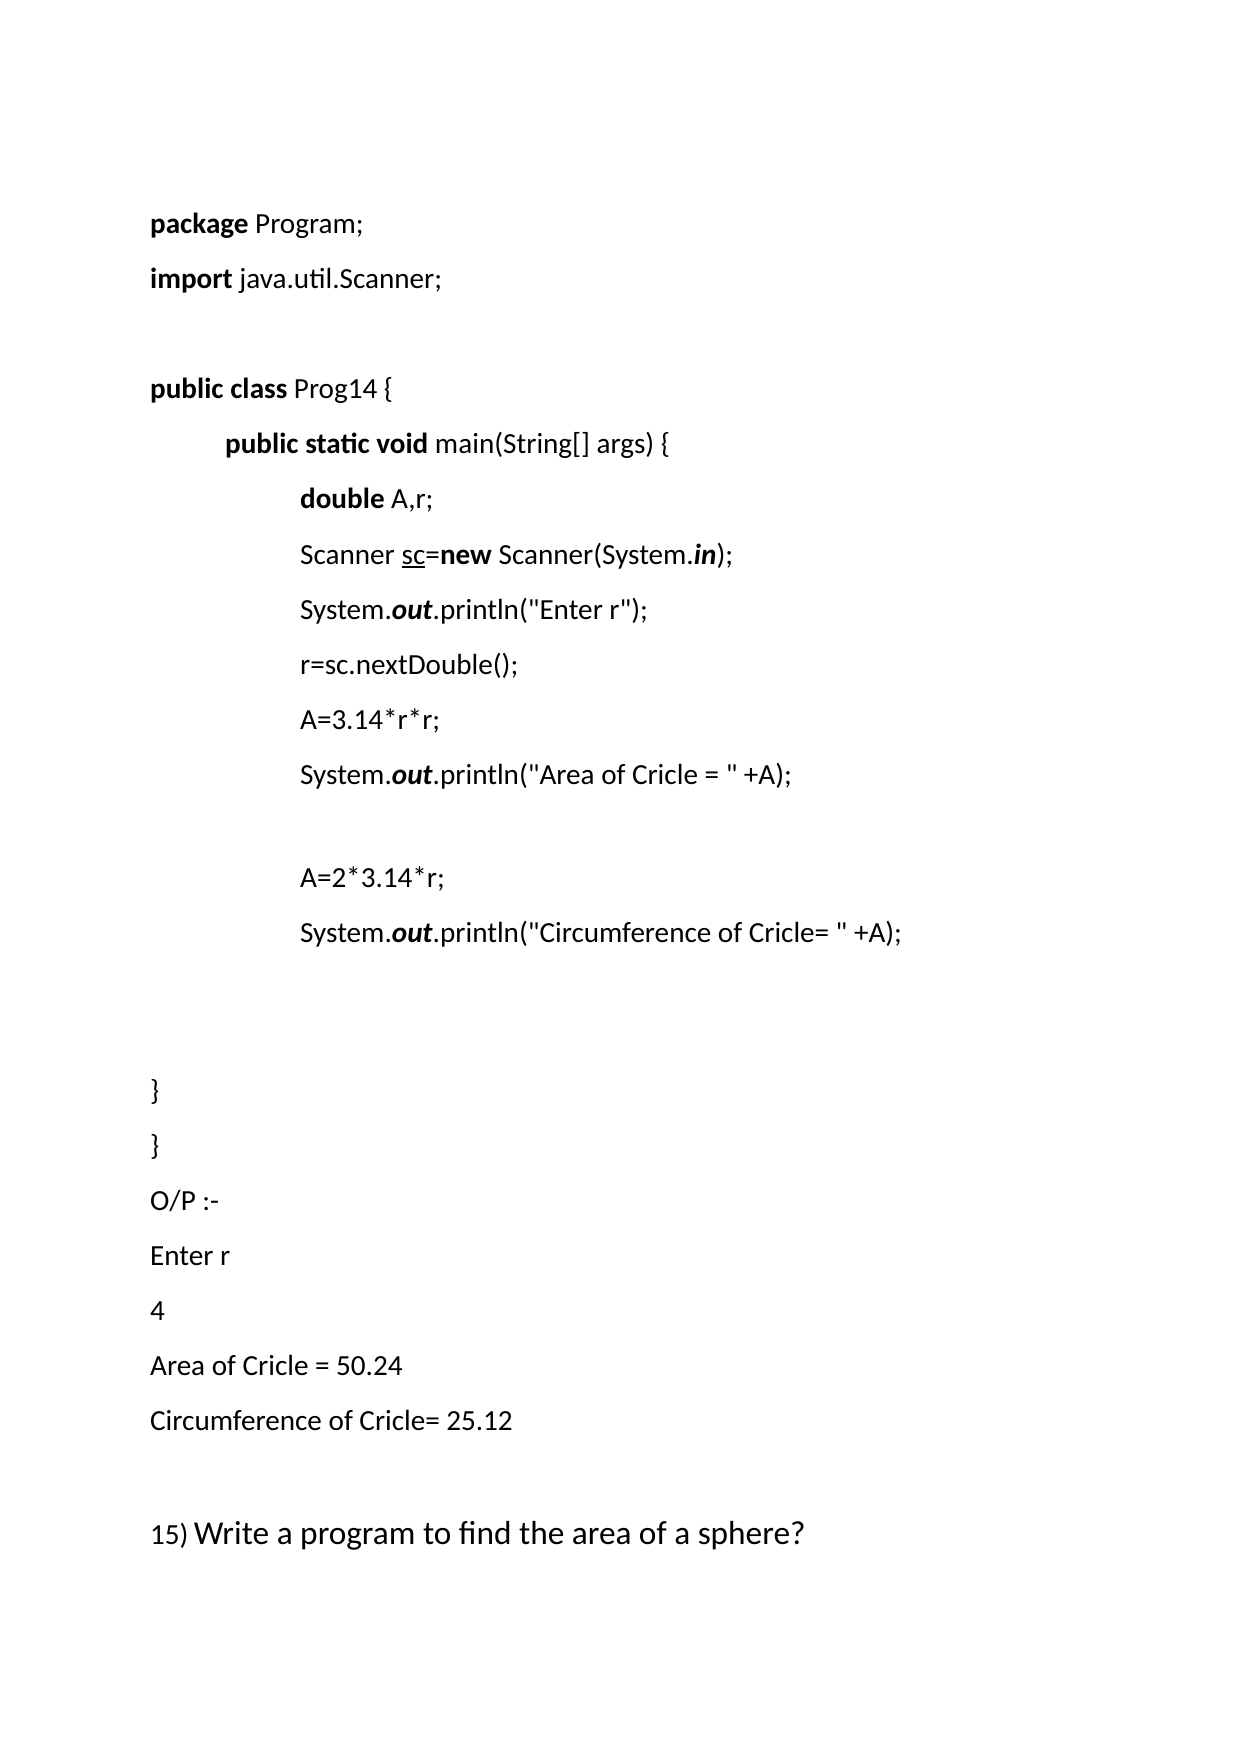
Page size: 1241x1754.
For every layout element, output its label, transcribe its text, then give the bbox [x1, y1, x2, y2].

text public static void main(String[] args) { [150, 426, 1090, 461]
text Circumference of Cricle= 25.12 [150, 1402, 1090, 1438]
text A=3.14*r*r; [150, 701, 1090, 737]
text Enter r [150, 1237, 1090, 1272]
text 15) Write a program to find the area of a sphere? [150, 1512, 1090, 1553]
text } [150, 1072, 1090, 1107]
text import java.util.Scanner; [150, 260, 1090, 296]
text System.out.println("Enter r"); [150, 591, 1090, 626]
text A=2*3.14*r; [150, 859, 1090, 894]
text O/P :- [150, 1182, 1090, 1217]
text 4 [150, 1292, 1090, 1328]
text r=sc.nextDouble(); [150, 646, 1090, 682]
text } [150, 1127, 1090, 1162]
text System.out.println("Circumference of Cricle= " +A); [150, 914, 1090, 949]
text package Program; [150, 205, 1090, 241]
text System.out.println("Area of Cricle = " +A); [150, 756, 1090, 792]
text Area of Cricle = 50.24 [150, 1347, 1090, 1383]
text Scanner sc=new Scanner(System.in); [150, 536, 1090, 571]
text double A,r; [150, 481, 1090, 516]
text public class Prog14 { [150, 370, 1090, 406]
